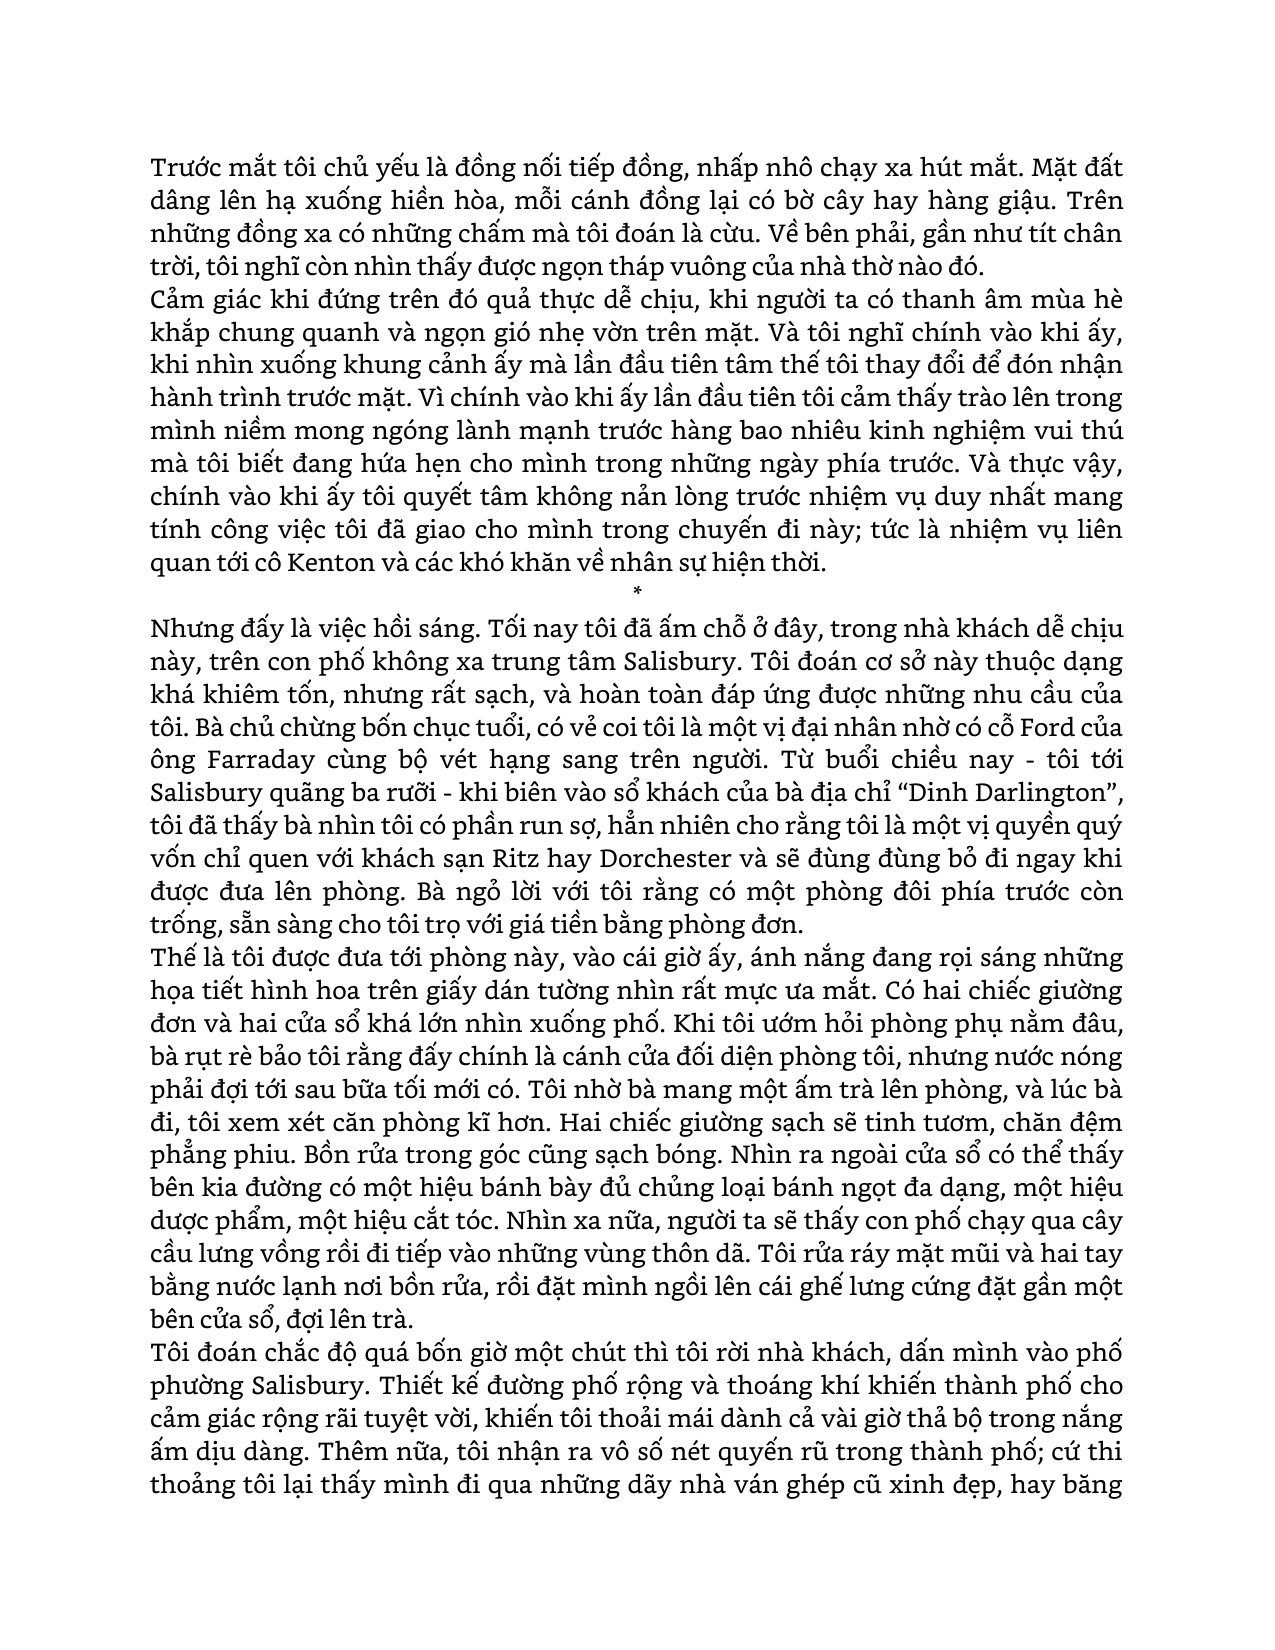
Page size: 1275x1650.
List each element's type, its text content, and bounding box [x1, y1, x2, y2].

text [150, 1335, 1125, 1499]
text * [150, 578, 1125, 611]
text Cảm giác khi đứng trên đó quả thực dễ chịu, khi người ta có thanh âm mùa hè khắp chung quanh và ngọn gió nhẹ vờn trên mặt. Và tôi nghĩ chính vào khi ấy, khi nhìn xuống khung cảnh ấy mà lần đầu tiên tâm thế tôi thay đổi để đón nhận hành trình trước mặt. Vì chính vào khi ấy lần đầu tiên tôi cảm thấy trào lên trong mình niềm mong ngóng lành mạnh trước hàng bao nhiêu kinh nghiệm vui thú mà tôi biết đang hứa hẹn cho mình trong những ngày phía trước. Và thực vậy, chính vào khi ấy tôi quyết tâm không nản lòng trước nhiệm vụ duy nhất mang tính công việc tôi đã giao cho mình trong chuyến đi này; tức là nhiệm vụ liên quan tới cô Kenton và các khó khăn về nhân sự hiện thời. [150, 282, 1125, 578]
text Nhưng đấy là việc hồi sáng. Tối nay tôi đã ấm chỗ ở đây, trong nhà khách dễ chịu này, trên con phố không xa trung tâm Salisbury. Tôi đoán cơ sở này thuộc dạng khá khiêm tốn, nhưng rất sạch, và hoàn toàn đáp ứng được những nhu cầu của tôi. Bà chủ chừng bốn chục tuổi, có vẻ coi tôi là một vị đại nhân nhờ có cỗ Ford của ông Farraday cùng bộ vét hạng sang trên người. Từ buổi chiều nay - tôi tới Salisbury quãng ba rưỡi - khi biên vào sổ khách của bà địa chỉ “Dinh Darlington”, tôi đã thấy bà nhìn tôi có phần run sợ, hẳn nhiên cho rằng tôi là một vị quyền quý vốn chỉ quen với khách sạn Ritz hay Dorchester và sẽ đùng đùng bỏ đi ngay khi được đưa lên phòng. Bà ngỏ lời với tôi rằng có một phòng đôi phía trước còn trống, sẵn sàng cho tôi trọ với giá tiền bằng phòng đơn. [150, 611, 1125, 940]
text Thế là tôi được đưa tới phòng này, vào cái giờ ấy, ánh nắng đang rọi sáng những họa tiết hình hoa trên giấy dán tường nhìn rất mực ưa mắt. Có hai chiếc giường đơn và hai cửa sổ khá lớn nhìn xuống phố. Khi tôi ướm hỏi phòng phụ nằm đâu, bà rụt rè bảo tôi rằng đấy chính là cánh cửa đối diện phòng tôi, nhưng nước nóng phải đợi tới sau bữa tối mới có. Tôi nhờ bà mang một ấm trà lên phòng, và lúc bà đi, tôi xem xét căn phòng kĩ hơn. Hai chiếc giường sạch sẽ tinh tươm, chăn đệm phẳng phiu. Bồn rửa trong góc cũng sạch bóng. Nhìn ra ngoài cửa sổ có thể thấy bên kia đường có một hiệu bánh bày đủ chủng loại bánh ngọt đa dạng, một hiệu dược phẩm, một hiệu cắt tóc. Nhìn xa nữa, người ta sẽ thấy con phố chạy qua cây cầu lưng vồng rồi đi tiếp vào những vùng thôn dã. Tôi rửa ráy mặt mũi và hai tay bằng nước lạnh nơi bồn rửa, rồi đặt mình ngồi lên cái ghế lưng cứng đặt gần một bên cửa sổ, đợi lên trà. [150, 940, 1125, 1335]
text Trước mắt tôi chủ yếu là đồng nối tiếp đồng, nhấp nhô chạy xa hút mắt. Mặt đất dâng lên hạ xuống hiền hòa, mỗi cánh đồng lại có bờ cây hay hàng giậu. Trên những đồng xa có những chấm mà tôi đoán là cừu. Về bên phải, gần như tít chân trời, tôi nghĩ còn nhìn thấy được ngọn tháp vuông của nhà thờ nào đó. [150, 150, 1125, 282]
